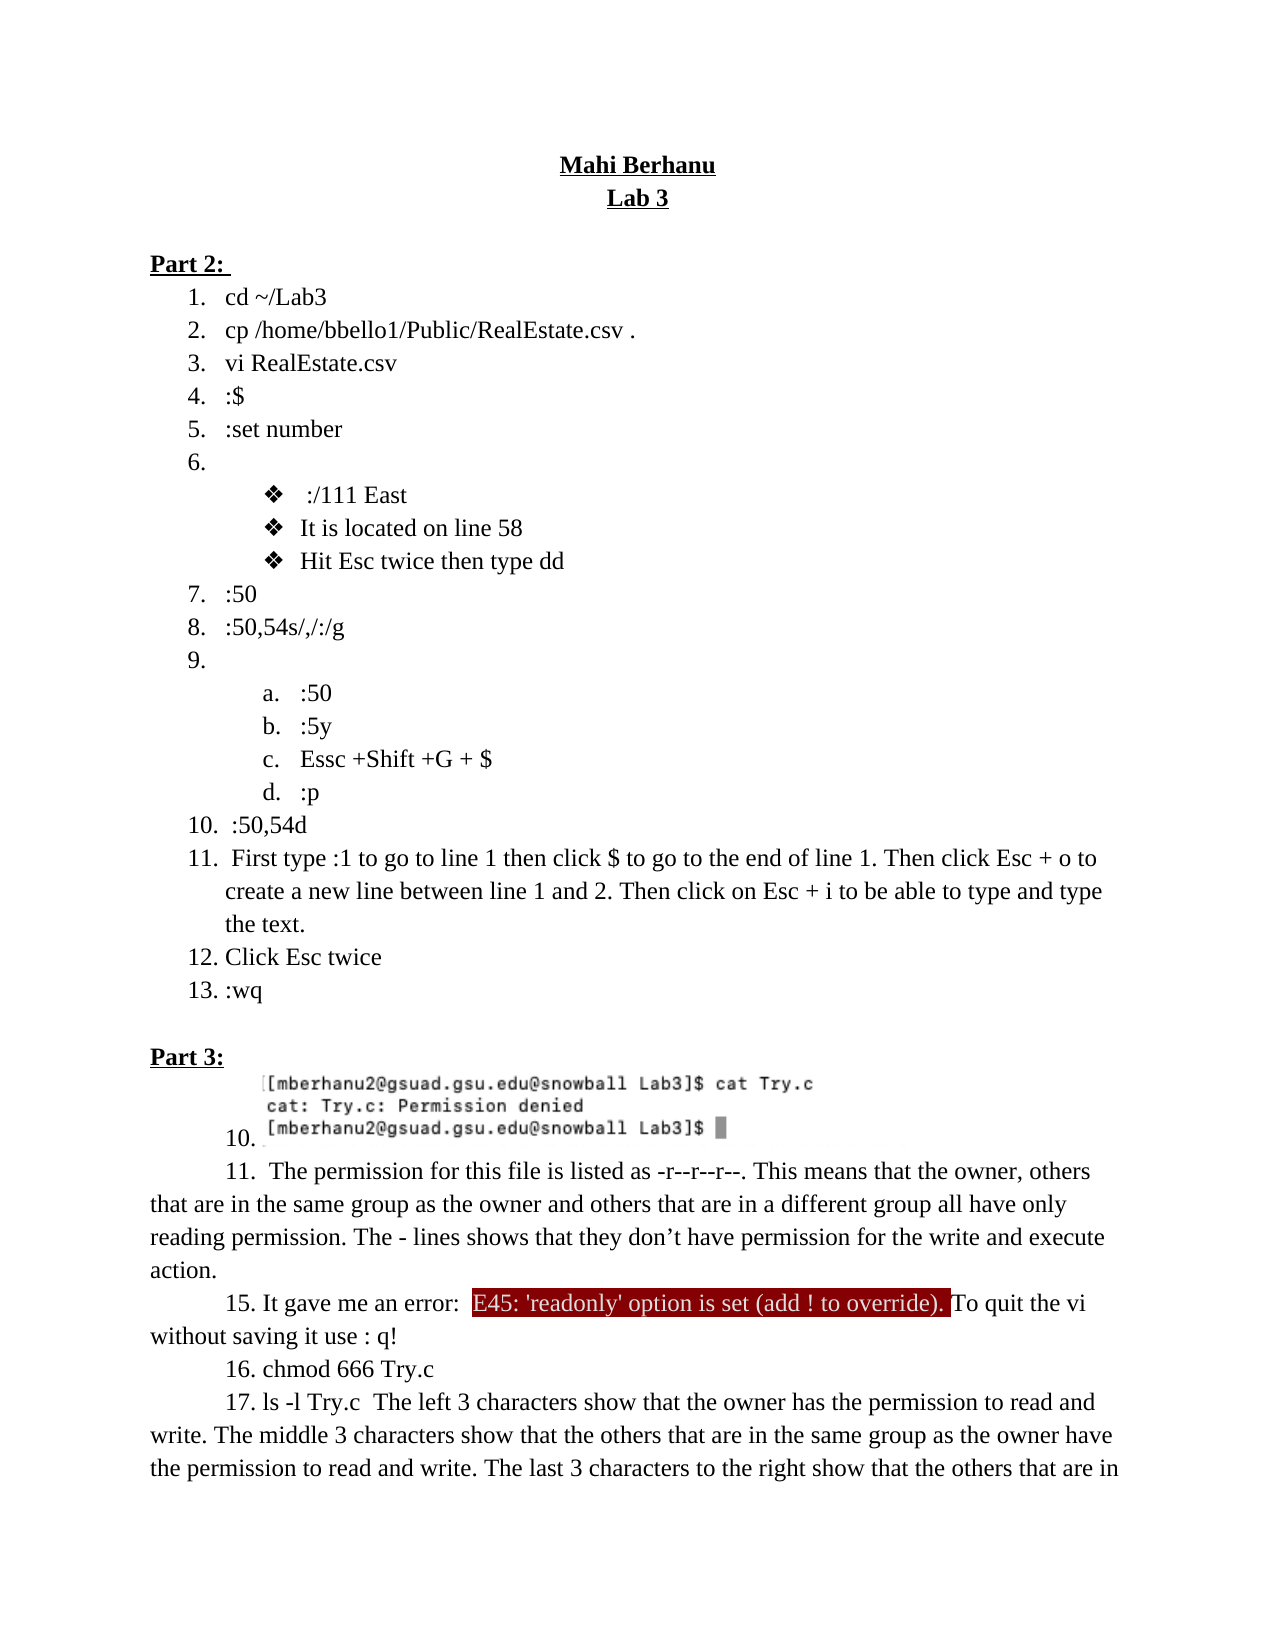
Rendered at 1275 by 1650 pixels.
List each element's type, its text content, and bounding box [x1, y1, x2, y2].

text 15. It gave me an error: E45: 'readonly' option is set (add ! to override). To quit the vi without saving it use : q! [150, 1288, 1125, 1350]
list :50,54d [187, 810, 1125, 839]
list :5y [262, 711, 1125, 740]
list Hit Esc twice then type dd [262, 546, 1125, 575]
picture [262, 1074, 919, 1147]
text 16. chmod 666 Try.c [150, 1354, 1125, 1383]
list :set number [187, 414, 1125, 443]
list :50 [262, 678, 1125, 707]
text Part 3: [150, 1042, 1125, 1070]
list It is located on line 58 [262, 513, 1125, 542]
text Part 2: [150, 249, 1125, 278]
list cd ~/Lab3 [187, 282, 1125, 311]
text Mahi Berhanu [150, 150, 1125, 179]
list vi RealEstate.csv [187, 348, 1125, 377]
list :50 [187, 579, 1125, 608]
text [150, 1387, 1125, 1482]
list First type :1 to go to line 1 then click $ to go to the end of line 1. Then click Esc + o to create a new line between line 1 and 2. Then click on Esc + i to be able to type and type the text. [187, 843, 1125, 938]
list Click Esc twice [187, 942, 1125, 971]
text Lab 3 [150, 183, 1125, 212]
list cp /home/bbello1/Public/RealEstate.csv . [187, 315, 1125, 344]
list :wq [187, 976, 1125, 1004]
list :p [262, 777, 1125, 806]
list Essc +Shift +G + $ [262, 744, 1125, 773]
text 11. The permission for this file is listed as -r--r--r--. This means that the owner, others that are in the same group as the owner and others that are in a different group all have only reading permission. The - lines shows that they don’t have permission for the write and execute action. [150, 1156, 1125, 1284]
list :50,54s/,/:/g [187, 612, 1125, 641]
list :/111 East [262, 480, 1125, 509]
list :$ [187, 381, 1125, 410]
